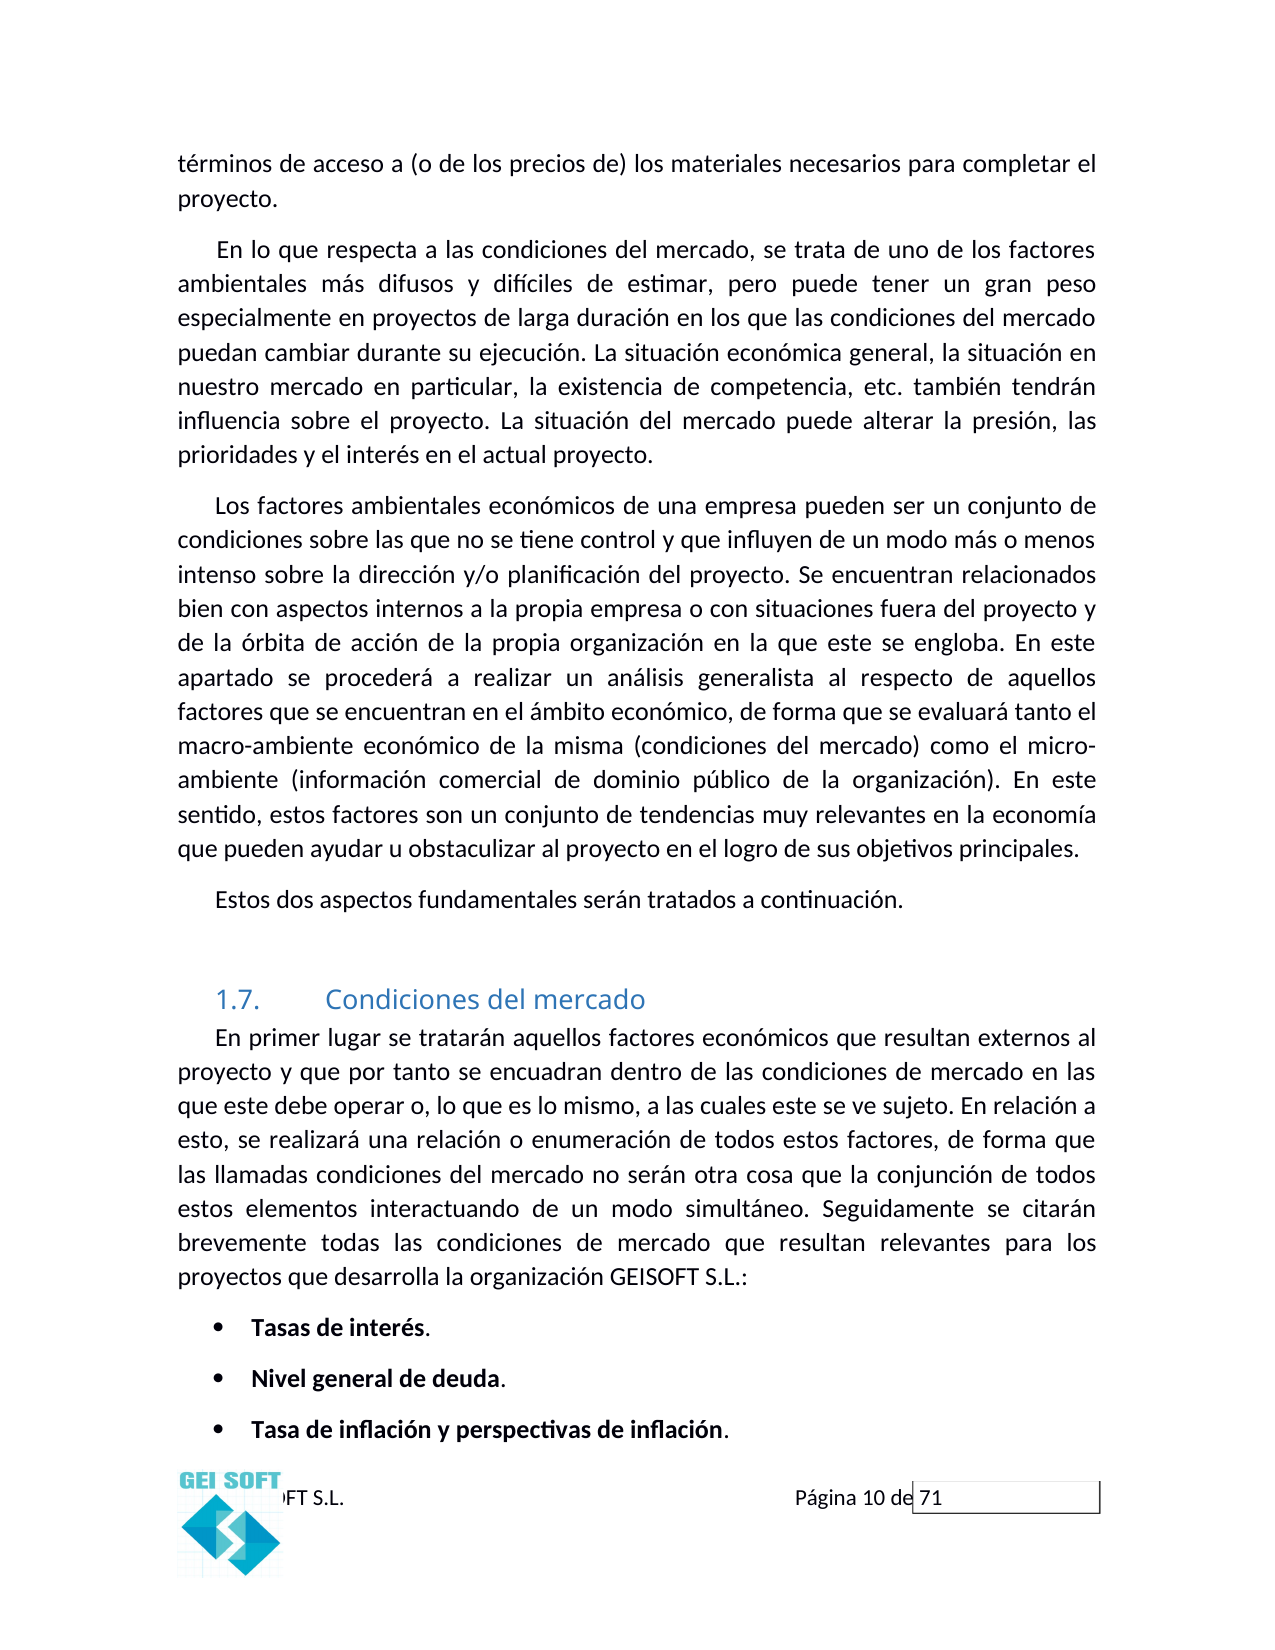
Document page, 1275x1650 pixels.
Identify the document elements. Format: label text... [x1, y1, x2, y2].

text En primer lugar se tratarán aquellos factores económicos que resultan externos al proyecto y que por tanto se encuadran dentro de las condiciones de mercado en las que este debe operar o, lo que es lo mismo, a las cuales este se ve sujeto. En relación a esto, se realizará una relación o enumeración de todos estos factores, de forma que las llamadas condiciones del mercado no serán otra cosa que la conjunción de todos estos elementos interactuando de un modo simultáneo. Seguidamente se citarán brevemente todas las condiciones de mercado que resultan relevantes para los proyectos que desarrolla la organización GEISOFT S.L.: [177, 1021, 1098, 1292]
picture [177, 1469, 284, 1578]
text Estos dos aspectos fundamentales serán tratados a continuación. [177, 883, 1098, 915]
list Tasa de inflación y perspectivas de inflación. [213, 1413, 1098, 1445]
list Tasas de interés. [213, 1311, 1098, 1343]
subtitle Condiciones del mercado [215, 981, 1098, 1018]
text Los factores ambientales económicos de una empresa pueden ser un conjunto de condiciones sobre las que no se tiene control y que influyen de un modo más o menos intenso sobre la dirección y/o planificación del proyecto. Se encuentran relacionados bien con aspectos internos a la propia empresa o con situaciones fuera del proyecto y de la órbita de acción de la propia organización en la que este se engloba. En este apartado se procederá a realizar un análisis generalista al respecto de aquellos factores que se encuentran en el ámbito económico, de forma que se evaluará tanto el macro-ambiente económico de la misma (condiciones del mercado) como el micro-ambiente (información comercial de dominio público de la organización). En este sentido, estos factores son un conjunto de tendencias muy relevantes en la economía que pueden ayudar u obstaculizar al proyecto en el logro de sus objetivos principales. [177, 489, 1098, 864]
picture [912, 1481, 1102, 1515]
list Nivel general de deuda. [213, 1362, 1098, 1394]
text En lo que respecta a las condiciones del mercado, se trata de uno de los factores ambientales más difusos y difíciles de estimar, pero puede tener un gran peso especialmente en proyectos de larga duración en los que las condiciones del mercado puedan cambiar durante su ejecución. La situación económica general, la situación en nuestro mercado en particular, la existencia de competencia, etc. también tendrán influencia sobre el proyecto. La situación del mercado puede alterar la presión, las prioridades y el interés en el actual proyecto. [177, 233, 1098, 470]
